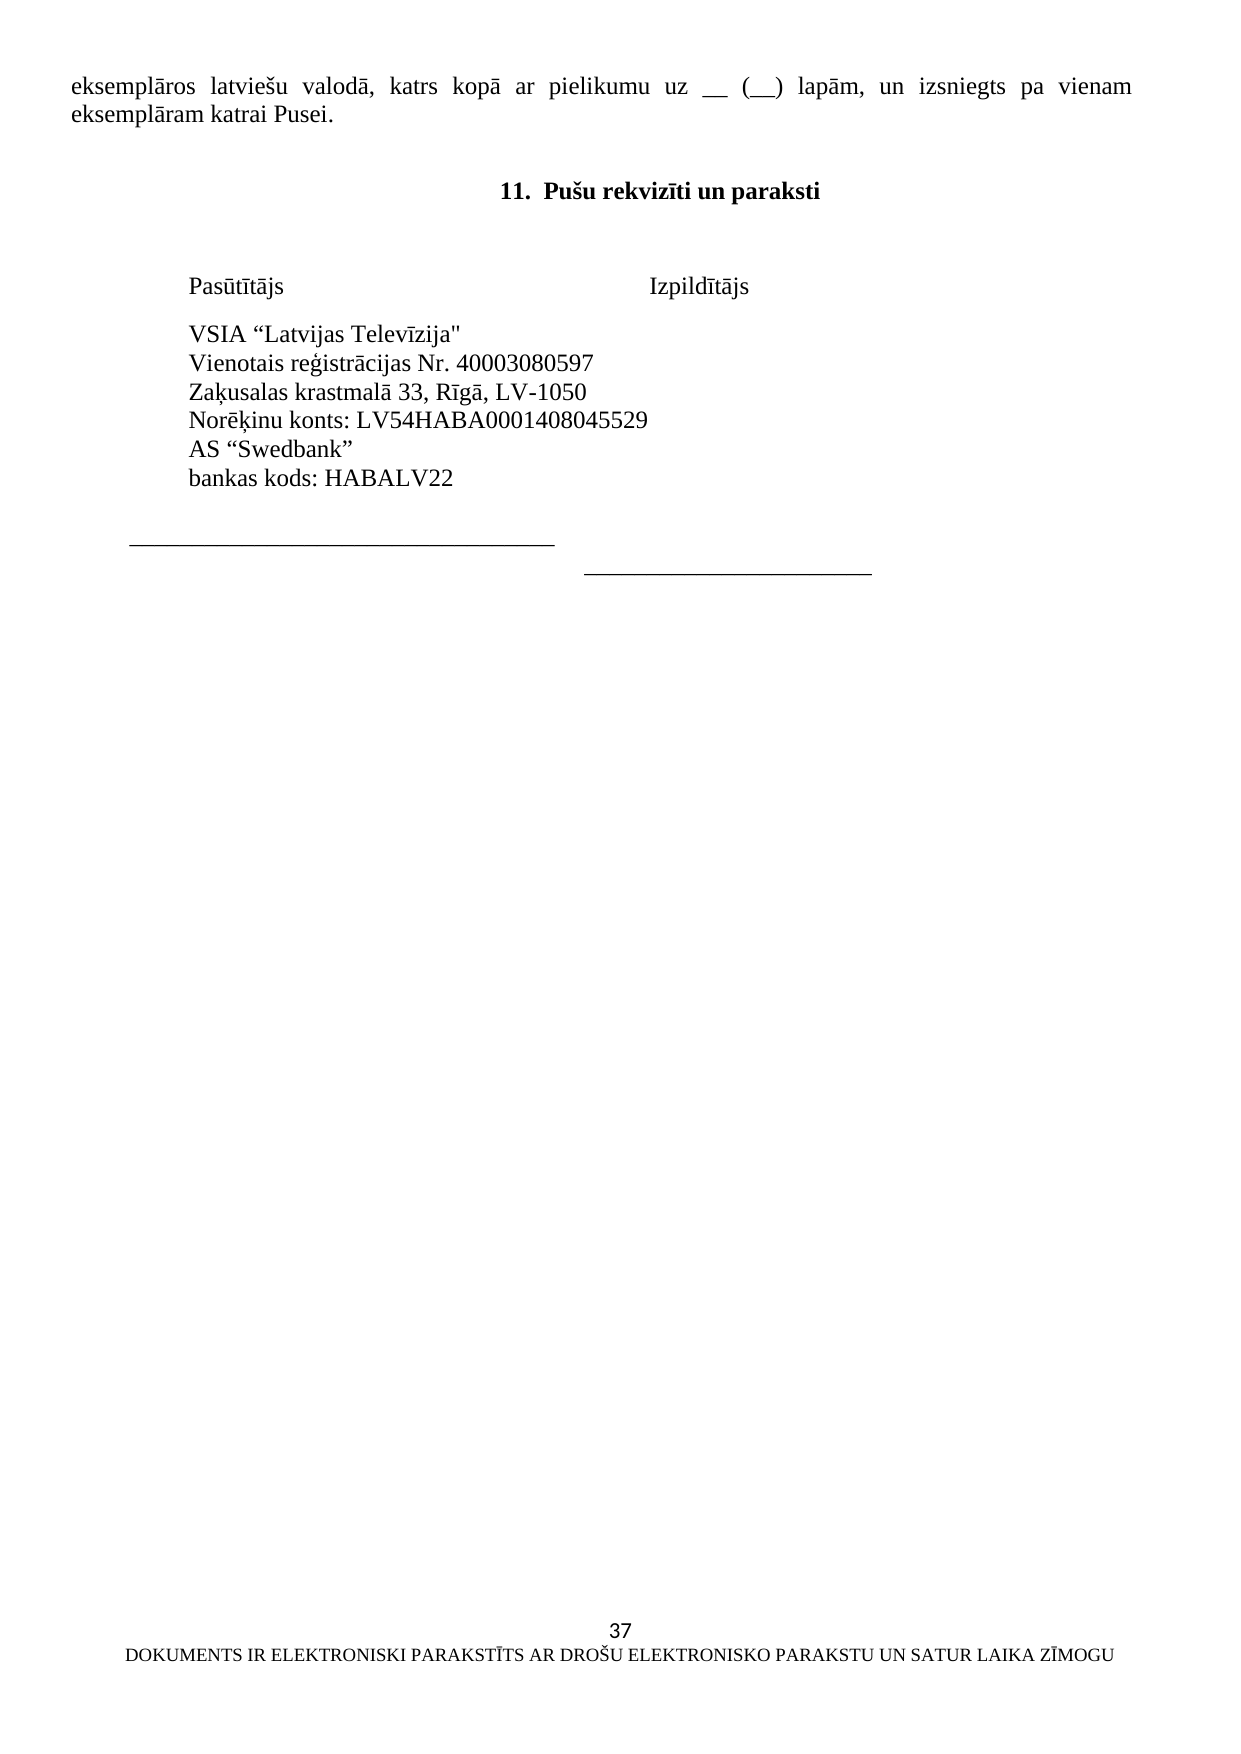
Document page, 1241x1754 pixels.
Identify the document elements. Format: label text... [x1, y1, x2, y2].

table_header Pasūtītājs VSIA “Latvijas Televīzija" Vienotais reģistrācijas Nr. 40003080597 Zaķusalas krastmalā 33, Rīgā, LV-1050 Norēķinu konts: LV54HABA0001408045529 AS “Swedbank” bankas kods: HABALV22 __________________________________ [177, 271, 632, 626]
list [71, 71, 1134, 128]
list Pušu rekvizīti un paraksti [71, 176, 1240, 205]
table_header Izpildītājs _______________________ [632, 271, 1063, 626]
